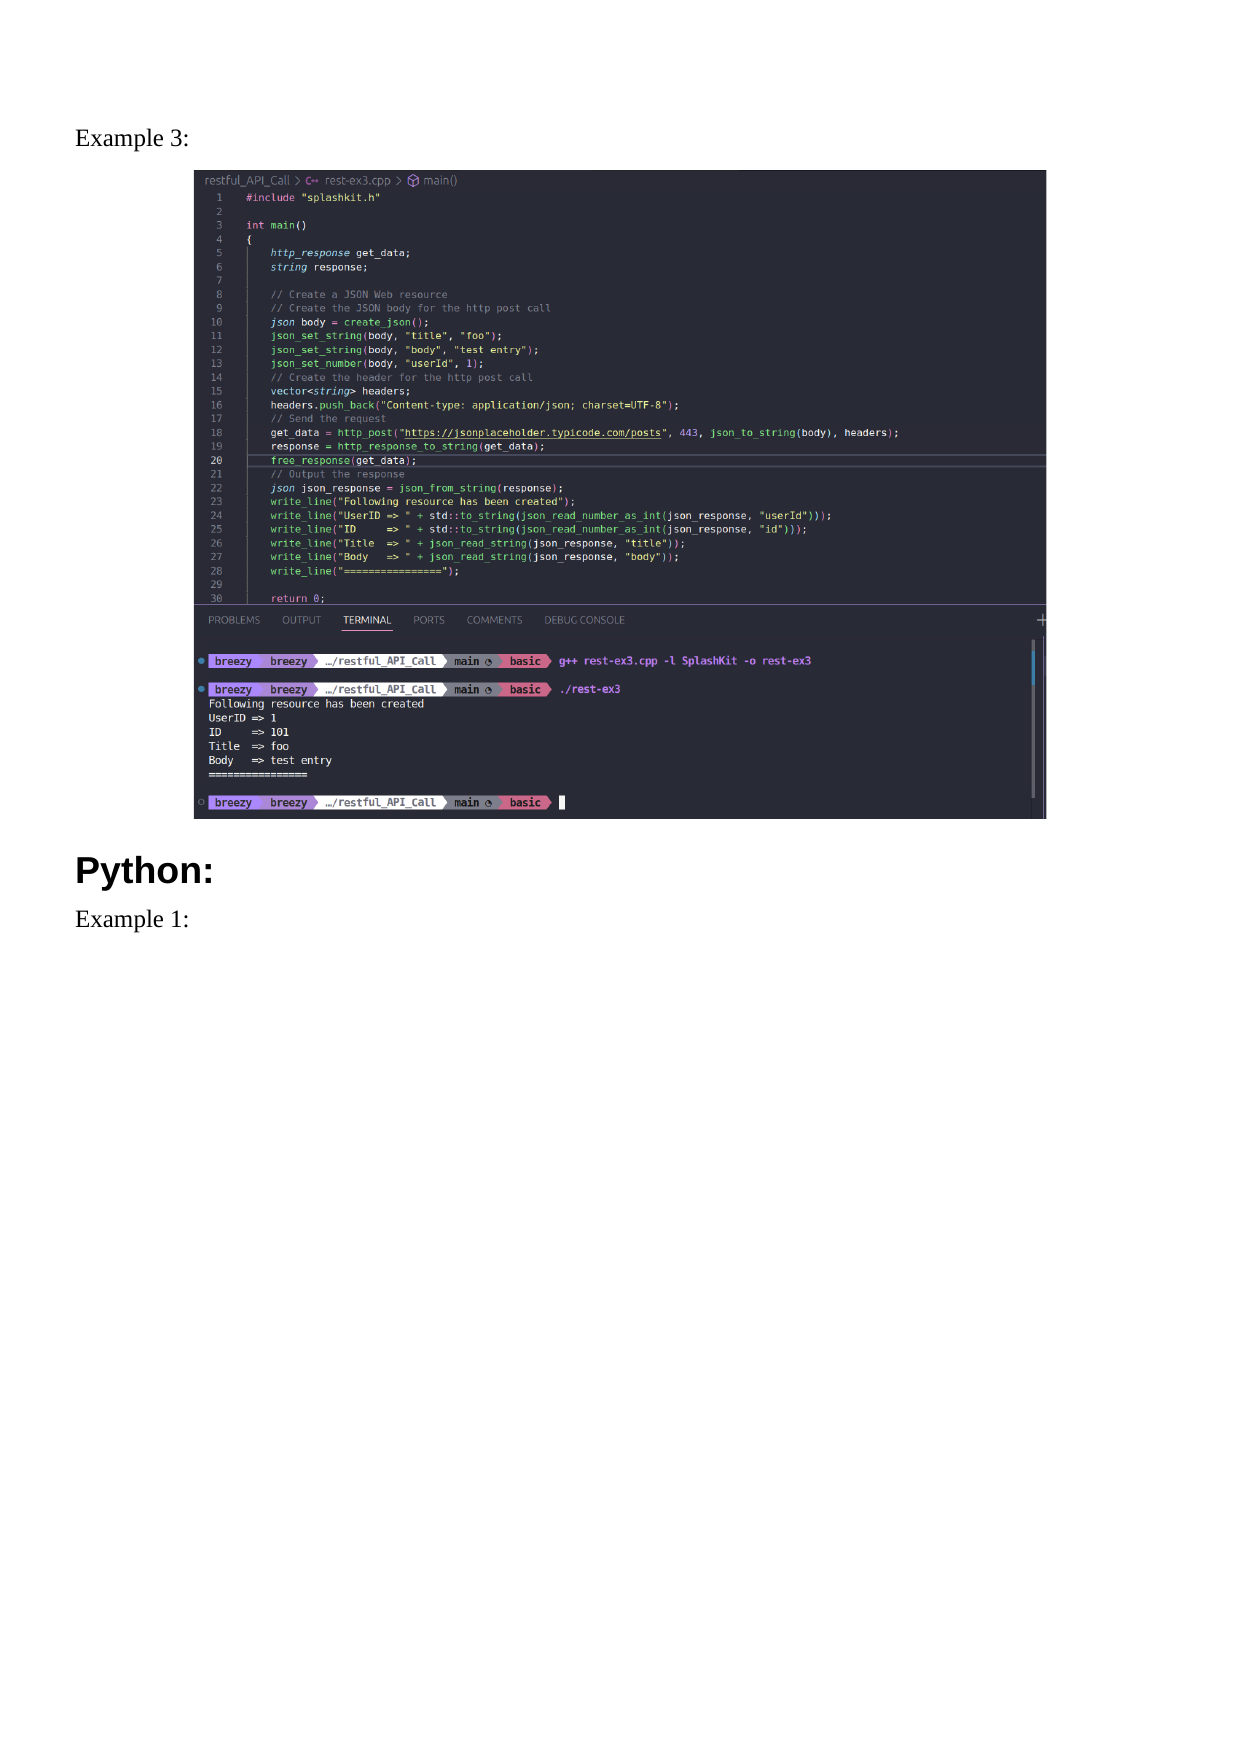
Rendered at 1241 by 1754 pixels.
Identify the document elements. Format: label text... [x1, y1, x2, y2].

text Example 1: [75, 904, 1165, 932]
picture [193, 170, 1047, 819]
text Example 3: [75, 123, 1165, 151]
